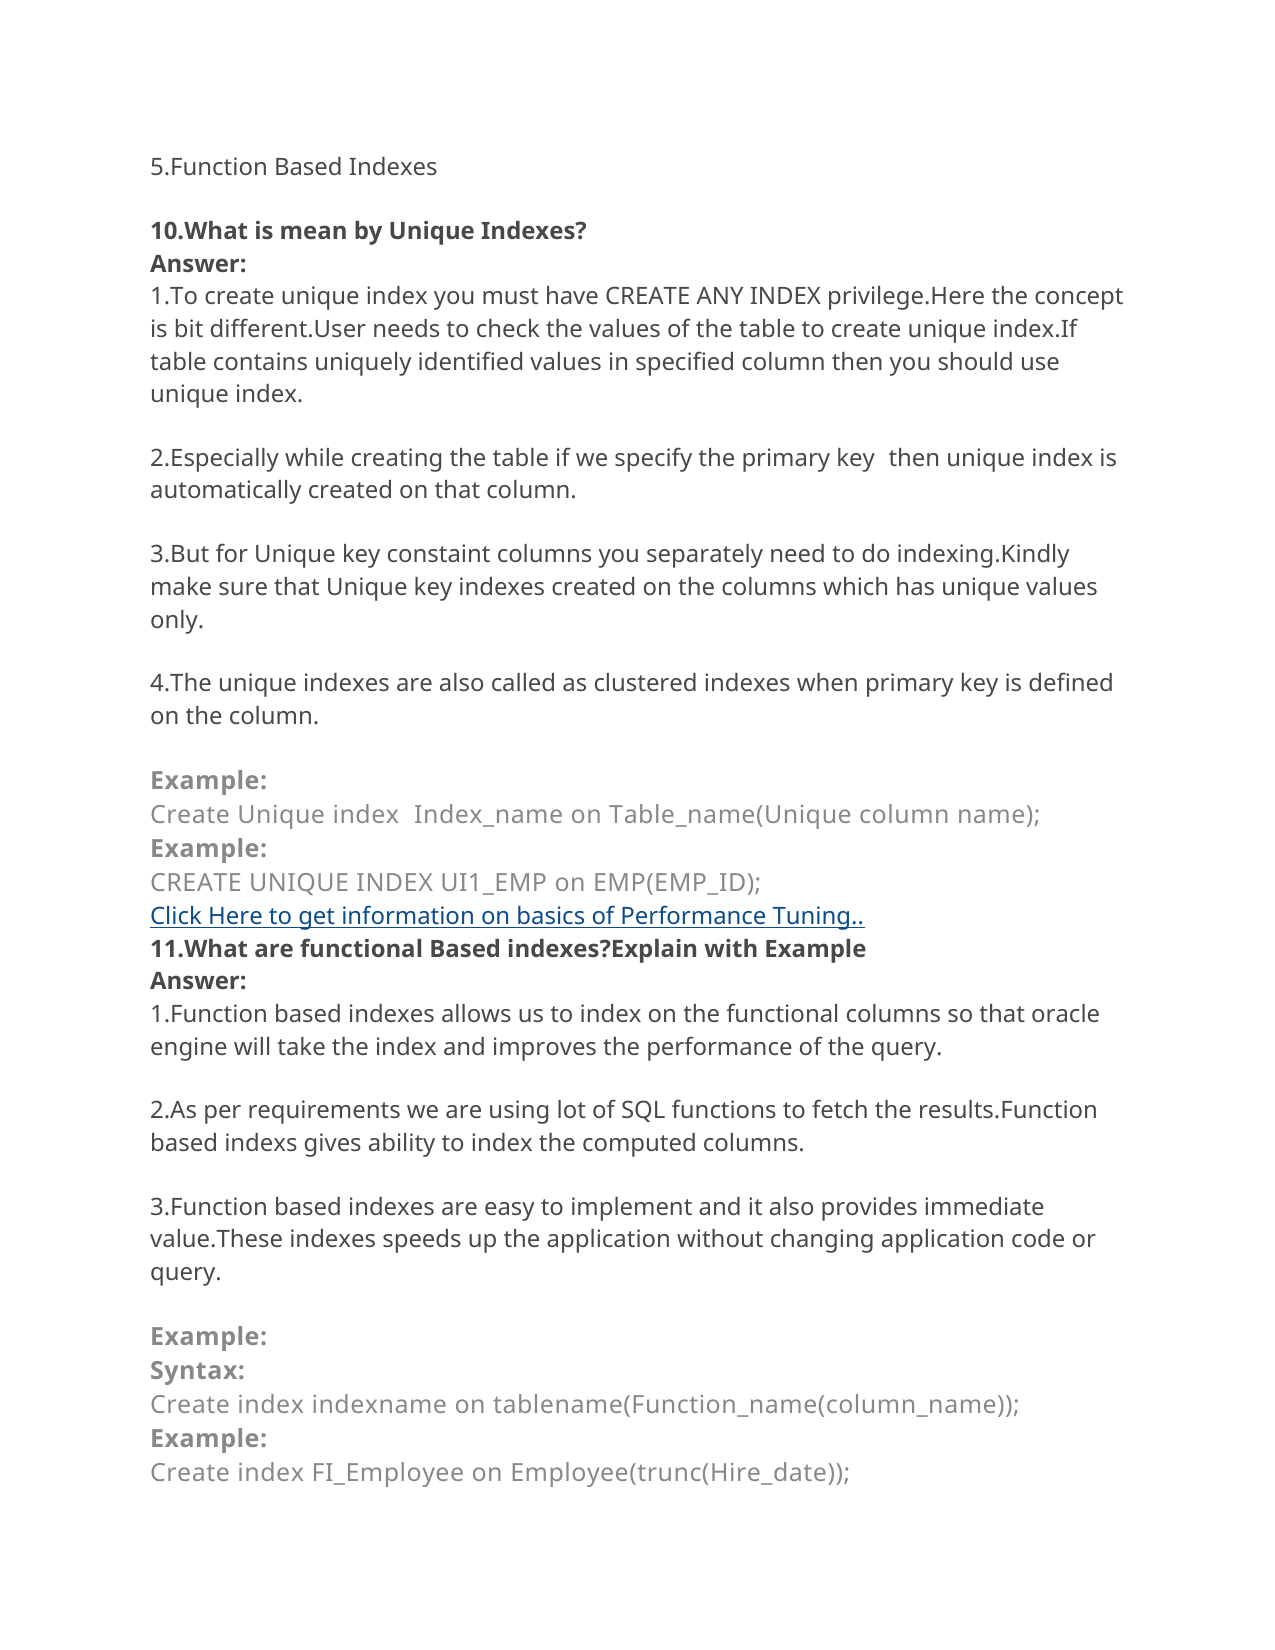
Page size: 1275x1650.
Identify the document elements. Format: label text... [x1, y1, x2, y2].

text Create index indexname on tablename(Function_name(column_name)); [150, 1387, 1125, 1421]
text CREATE UNIQUE INDEX UI1_EMP on EMP(EMP_ID); [150, 865, 1125, 899]
text Example: [150, 831, 1125, 865]
text 3.Function based indexes are easy to implement and it also provides immediate value.These indexes speeds up the application without changing application code or query. [150, 1190, 1125, 1287]
text Example: [150, 1421, 1125, 1455]
text Syntax: [150, 1353, 1125, 1387]
text 2.As per requirements we are using lot of SQL functions to fetch the results.Function based indexs gives ability to index the computed columns. [150, 1093, 1125, 1158]
text 5.Function Based Indexes [150, 150, 1125, 183]
text Click Here to get information on basics of Performance Tuning.. [150, 899, 1125, 932]
text Create Unique index Index_name on Table_name(Unique column name); [150, 797, 1125, 831]
text 1.Function based indexes allows us to index on the functional columns so that oracle engine will take the index and improves the performance of the query. [150, 997, 1125, 1062]
text Answer: [150, 246, 1125, 279]
text 11.What are functional Based indexes?Explain with Example [150, 932, 1125, 964]
text Create index FI_Employee on Employee(trunc(Hire_date)); [150, 1455, 1125, 1489]
text 3.But for Unique key constaint columns you separately need to do indexing.Kindly make sure that Unique key indexes created on the columns which has unique values only. [150, 537, 1125, 635]
text Example: [150, 1319, 1125, 1353]
text 10.What is mean by Unique Indexes? [150, 214, 1125, 246]
text 2.Especially while creating the table if we specify the primary key then unique index is automatically created on that column. [150, 441, 1125, 506]
text 1.To create unique index you must have CREATE ANY INDEX privilege.Here the concept is bit different.User needs to check the values of the table to create unique index.If table contains uniquely identified values in specified column then you should use unique index. [150, 279, 1125, 409]
text 4.The unique indexes are also called as clustered indexes when primary key is defined on the column. [150, 666, 1125, 731]
text Answer: [150, 964, 1125, 997]
text Example: [150, 763, 1125, 797]
